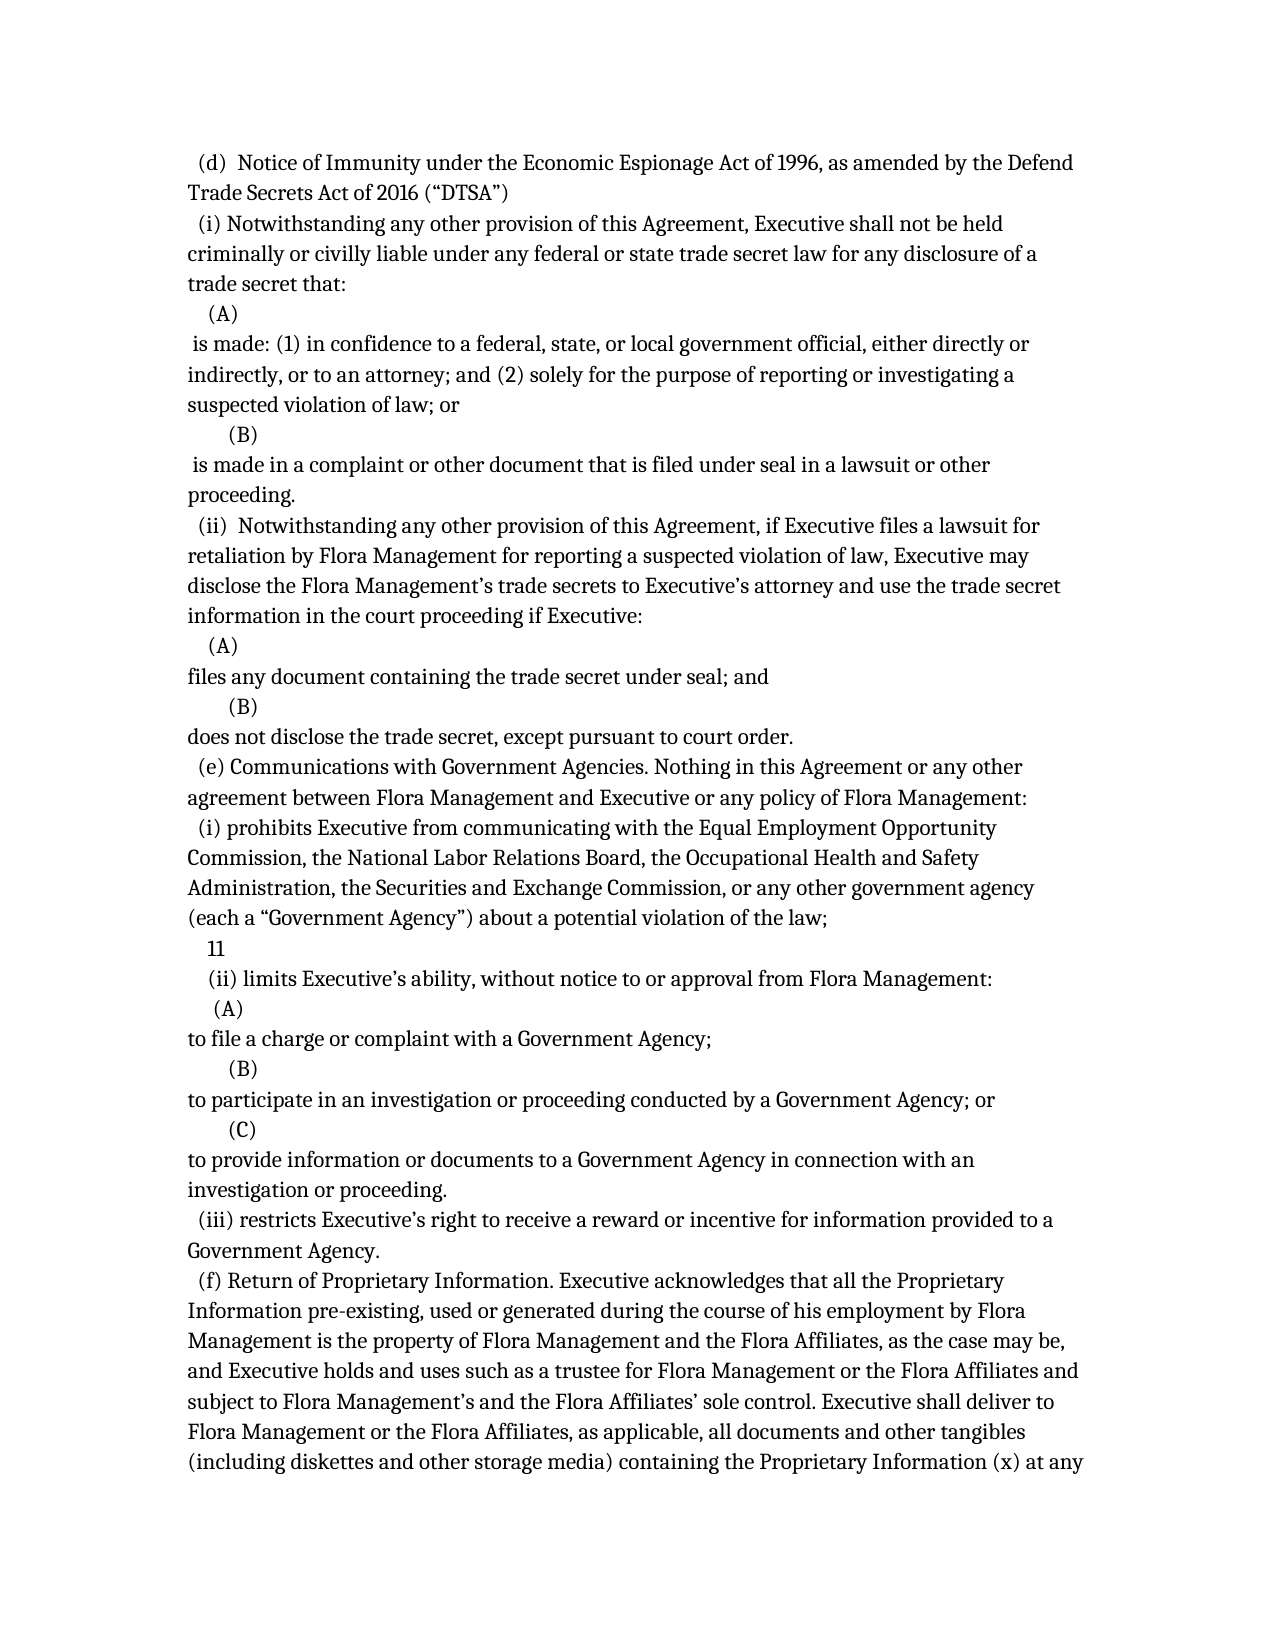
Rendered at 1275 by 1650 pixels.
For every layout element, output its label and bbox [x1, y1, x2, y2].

text [187, 150, 1087, 1475]
